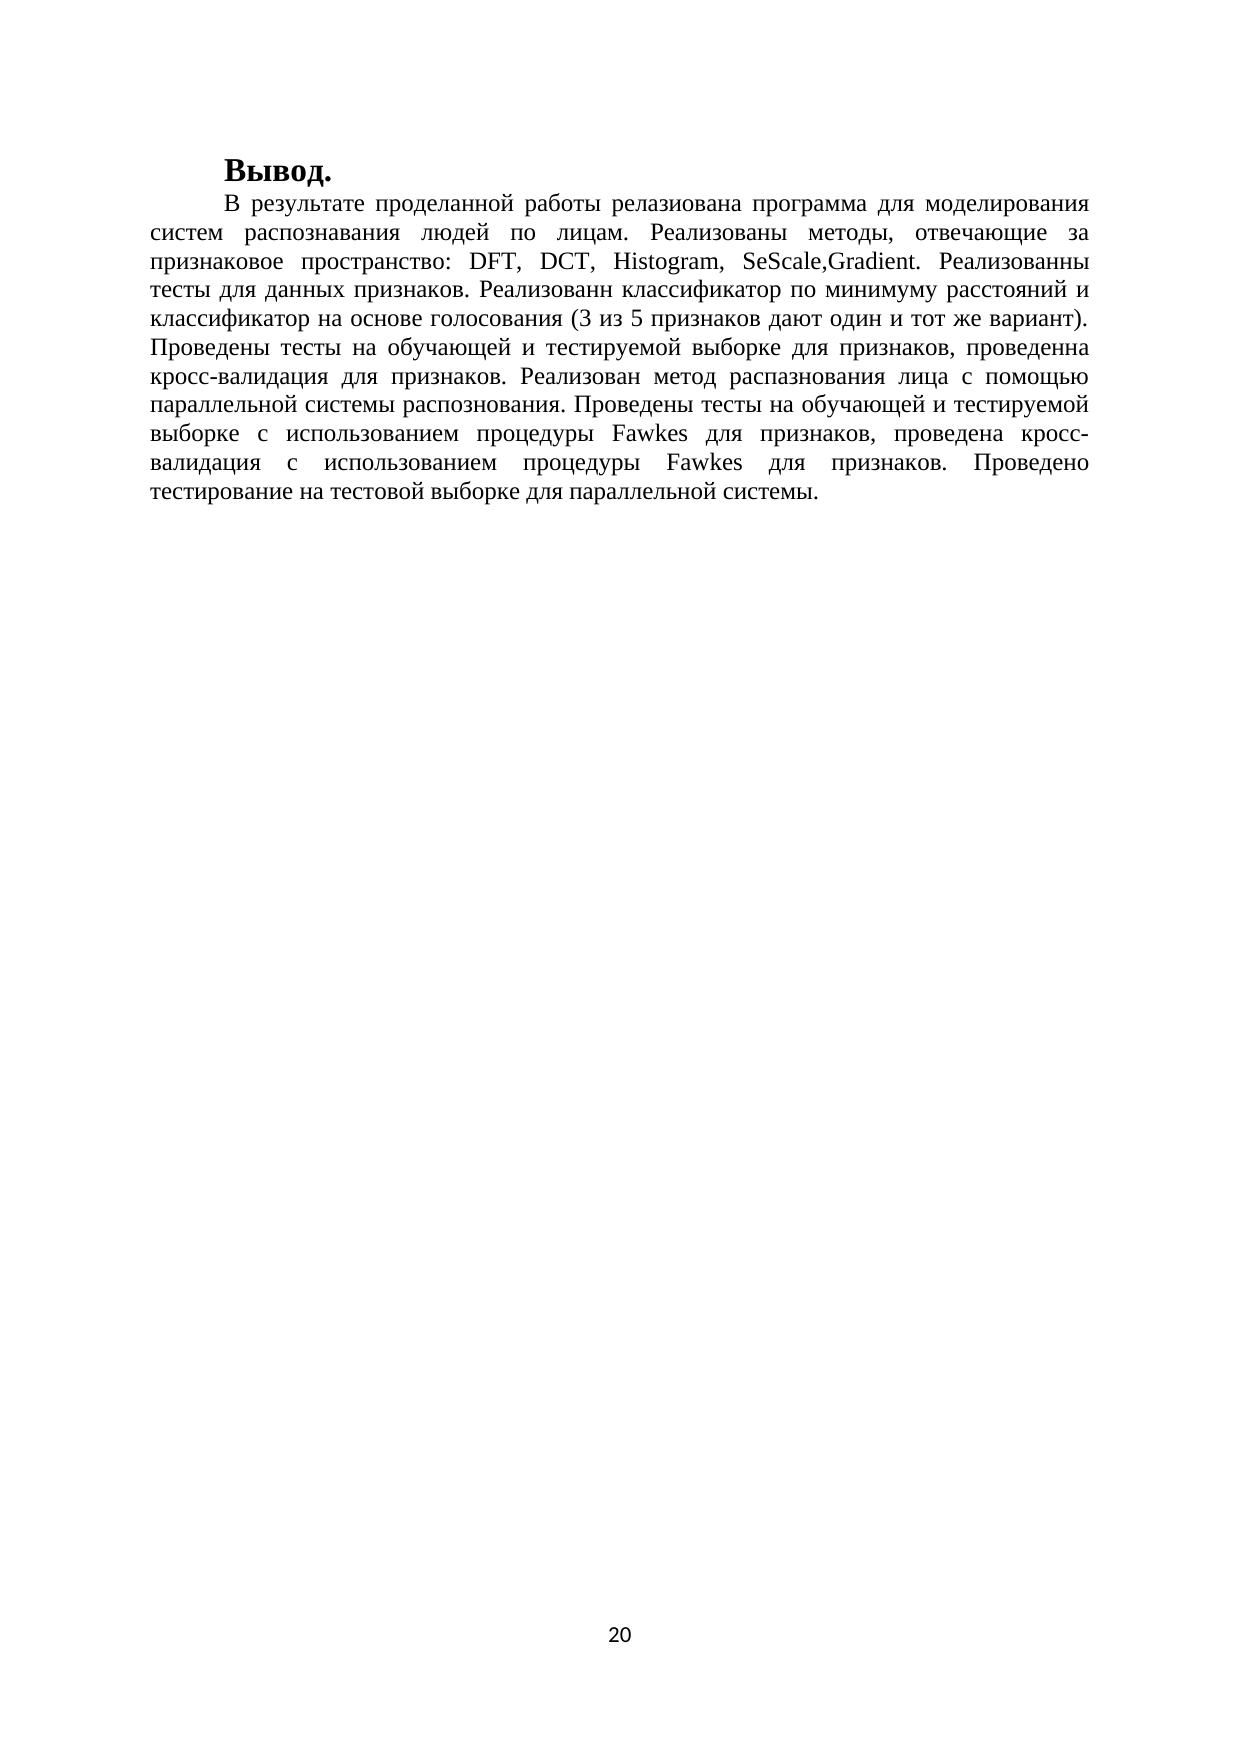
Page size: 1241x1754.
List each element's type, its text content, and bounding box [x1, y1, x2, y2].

subtitle Вывод. [150, 150, 1090, 188]
text В результате проделанной работы релазиована программа для моделирования систем распознавания людей по лицам. Реализованы методы, отвечающие за признаковое пространство: DFT, DCT, Histogram, SeScale,Gradient. Реализованны тесты для данных признаков. Реализованн классификатор по минимуму расстояний и классификатор на основе голосования (3 из 5 признаков дают один и тот же вариант). Проведены тесты на обучающей и тестируемой выборке для признаков, проведенна кросс-валидация для признаков. Реализован метод распазнования лица с помощью параллельной системы распознования. Проведены тесты на обучающей и тестируемой выборке с использованием процедуры Fawkes для признаков, проведена кросс-валидация с использованием процедуры Fawkes для признаков. Проведено тестирование на тестовой выборке для параллельной системы. [150, 188, 1090, 504]
